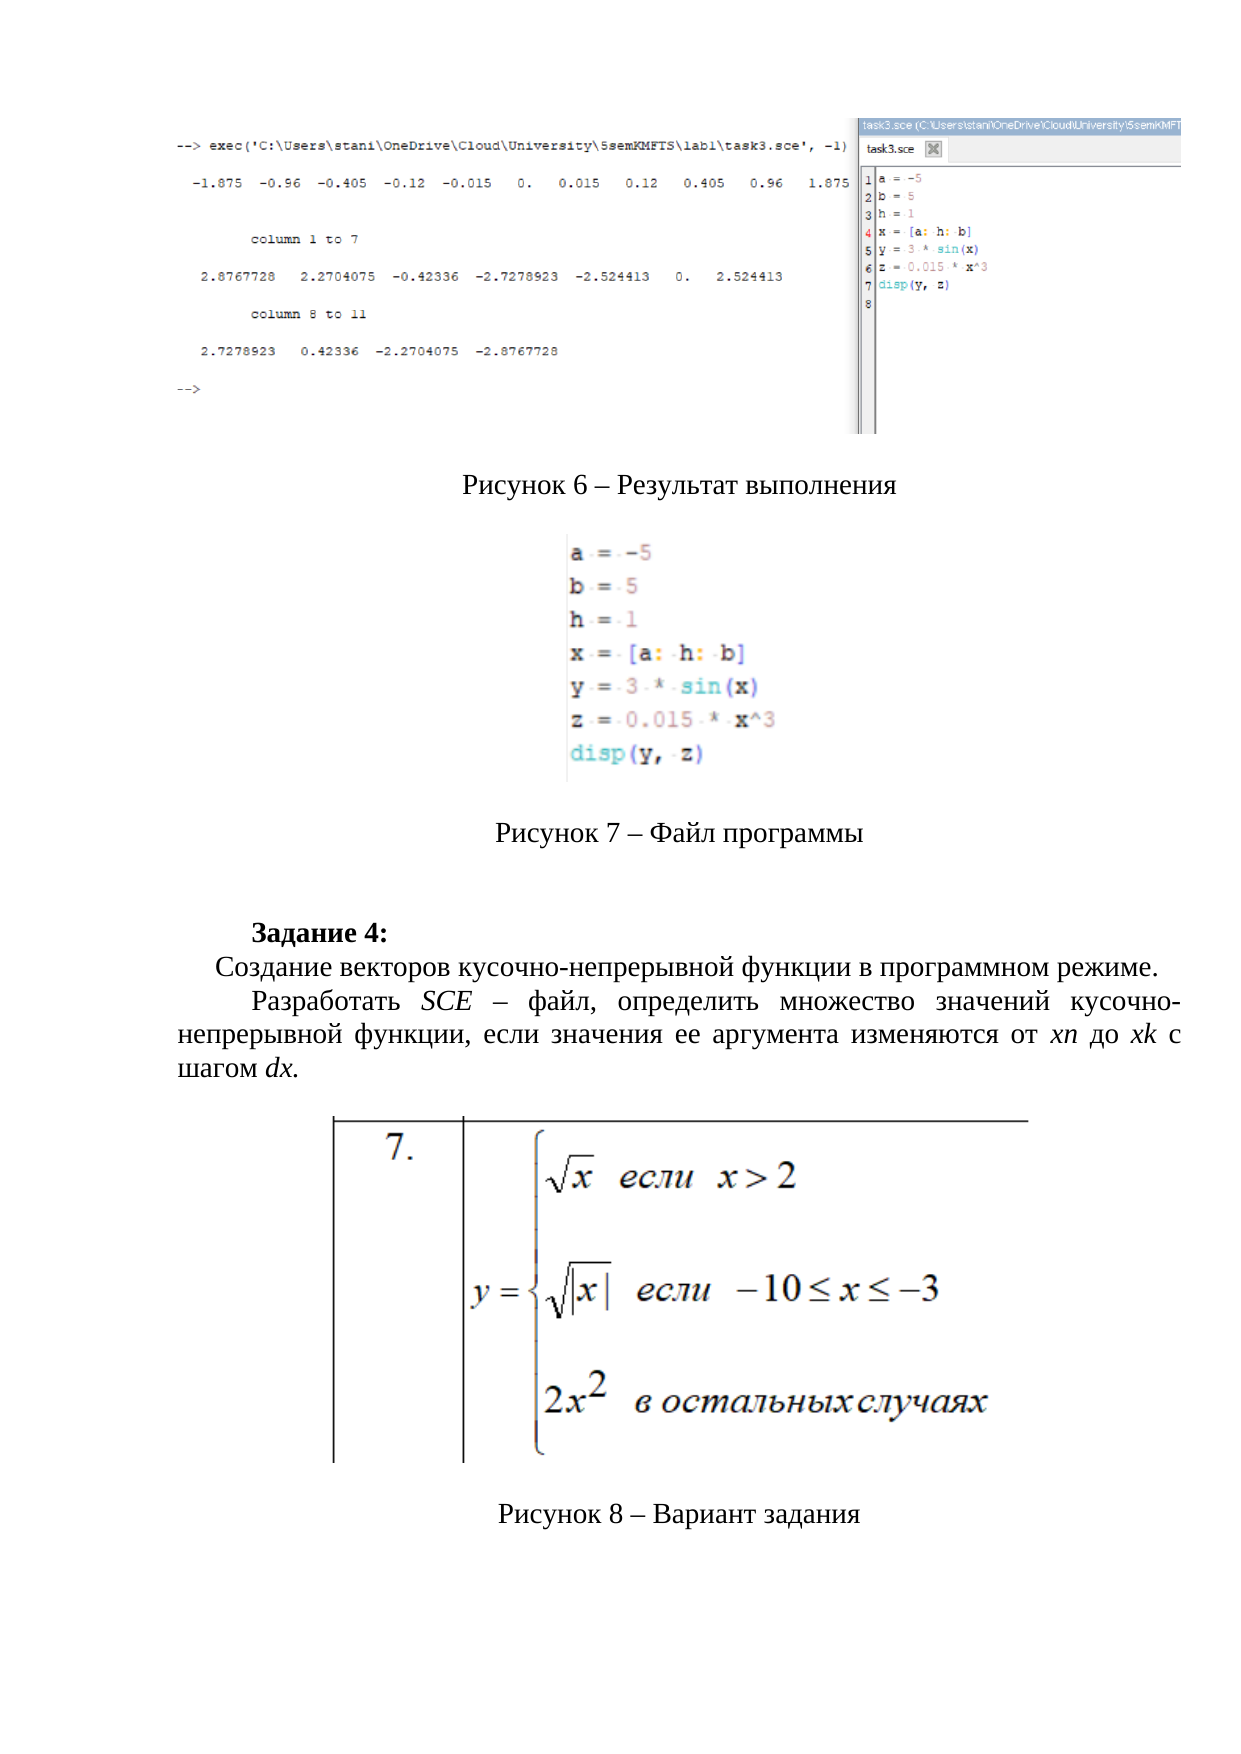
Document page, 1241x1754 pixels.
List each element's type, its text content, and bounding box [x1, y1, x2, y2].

picture [566, 534, 792, 782]
picture [177, 118, 1181, 434]
text Создание векторов кусочно-непрерывной функции в программном режиме. [215, 949, 1181, 983]
text Рисунок 8 – Вариант задания [177, 1496, 1181, 1529]
text Задание 4: [177, 916, 1181, 949]
text Разработать SCE – файл, определить множество значений кусочно-непрерывной функции, если значения ее аргумента изменяются от xn до xk с шагом dx. [177, 983, 1181, 1083]
text Рисунок 6 – Результат выполнения [177, 467, 1181, 501]
picture [330, 1116, 1029, 1463]
text Рисунок 7 – Файл программы [177, 815, 1181, 848]
